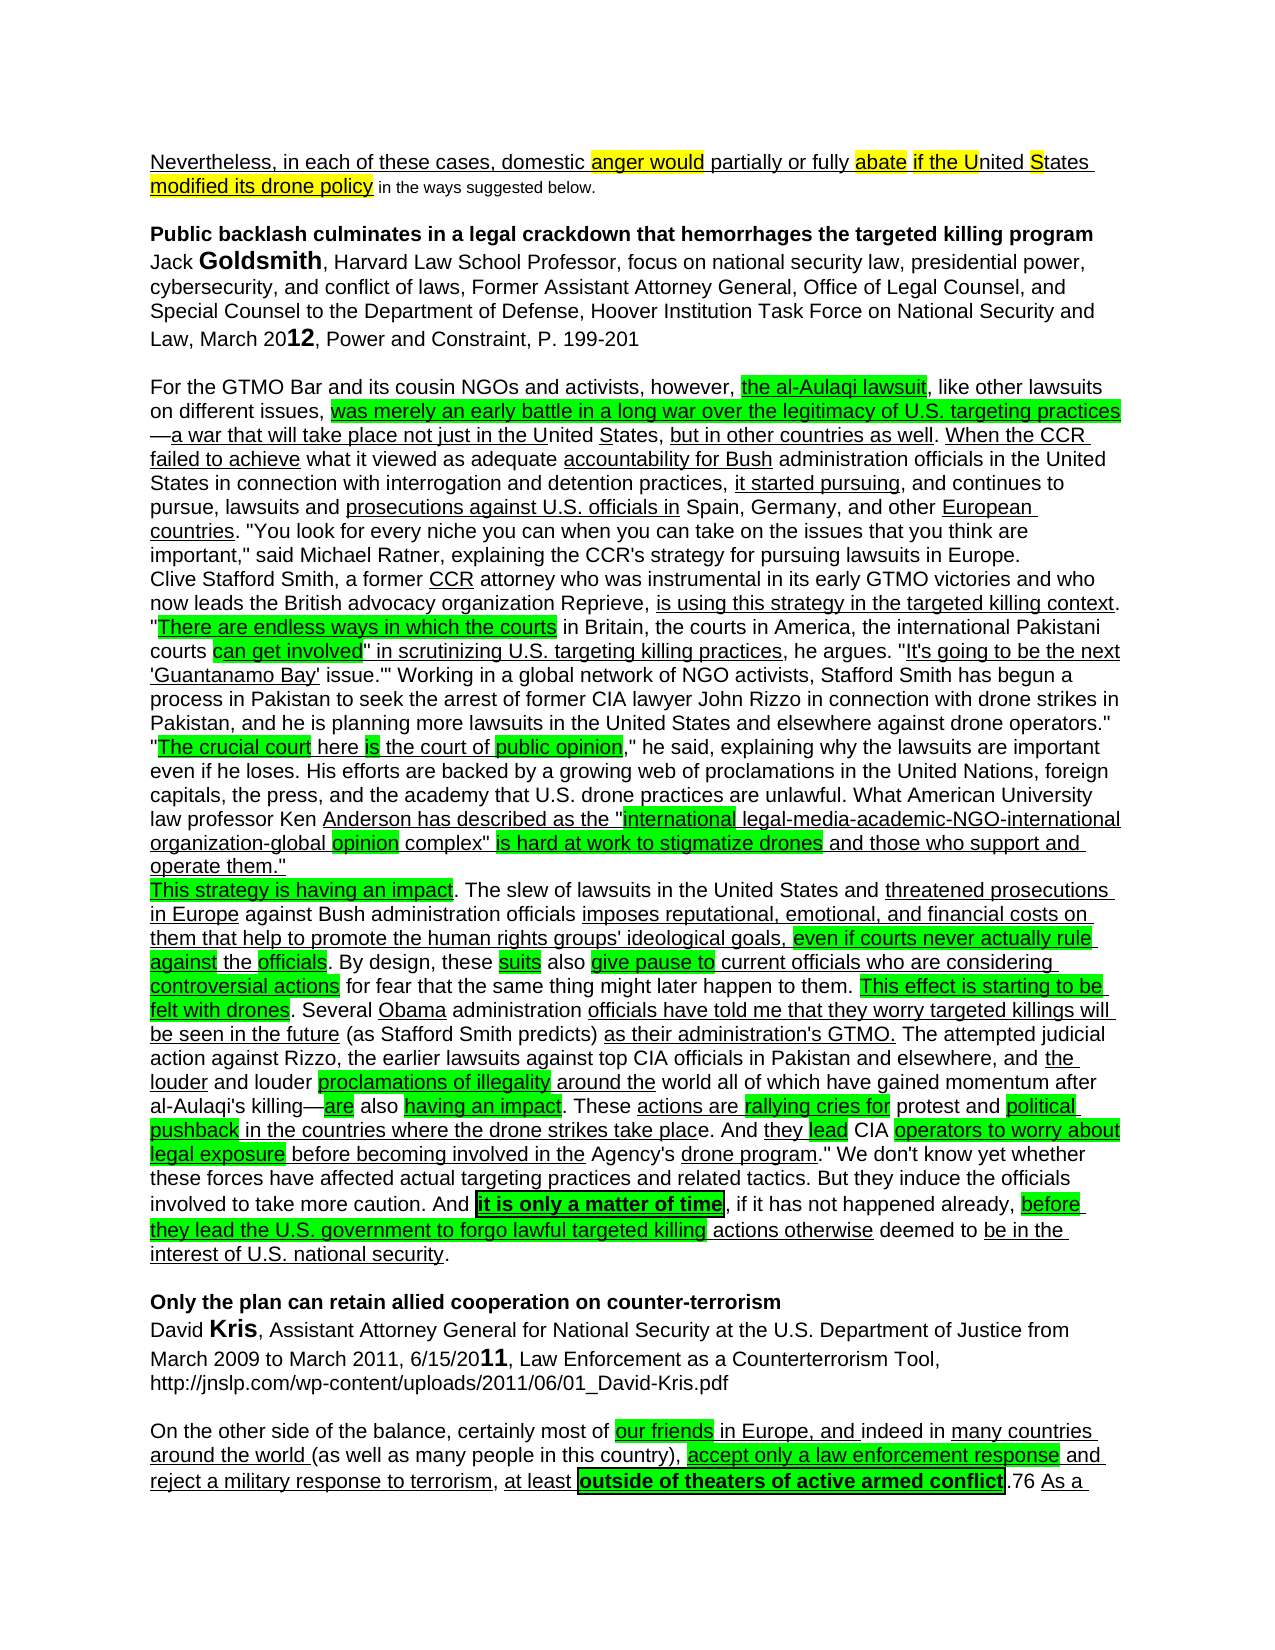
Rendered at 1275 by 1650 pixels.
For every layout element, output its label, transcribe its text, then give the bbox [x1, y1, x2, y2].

text This strategy is having an impact. The slew of lawsuits in the United States and threatened prosecutions in Europe against Bush administration officials imposes reputational, emotional, and financial costs on them that help to promote the human rights groups' ideological goals, even if courts never actually rule against the officials. By design, these suits also give pause to current officials who are considering controversial actions for fear that the same thing might later happen to them. This effect is starting to be felt with drones. Several Obama administration officials have told me that they worry targeted killings will be seen in the future (as Stafford Smith predicts) as their administration's GTMO. The attempted judicial action against Rizzo, the earlier lawsuits against top CIA officials in Pakistan and elsewhere, and the louder and louder proclamations of illegality around the world all of which have gained momentum after al-Aulaqi's killing—are also having an impact. These actions are rallying cries for protest and political pushback in the countries where the drone strikes take place. And they lead CIA operators to worry about legal exposure before becoming involved in the Agency's drone program." We don't know yet whether these forces have affected actual targeting practices and related tactics. But they induce the officials involved to take more caution. And it is only a matter of time, if it has not happened already, before they lead the U.S. government to forgo lawful targeted killing actions otherwise deemed to be in the interest of U.S. national security. [150, 878, 1125, 1266]
text Public backlash culminates in a legal crackdown that hemorrhages the targeted killing program [150, 222, 1125, 246]
text For the GTMO Bar and its cousin NGOs and activists, however, the al-Aulaqi lawsuit, like other lawsuits on different issues, was merely an early battle in a long war over the legitimacy of U.S. targeting practices—a war that will take place not just in the United States, but in other countries as well. When the CCR failed to achieve what it viewed as adequate accountability for Bush administration officials in the United States in connection with interrogation and detention practices, it started pursuing, and continues to pursue, lawsuits and prosecutions against U.S. officials in Spain, Germany, and other European countries. "You look for every niche you can when you can take on the issues that you think are important," said Michael Ratner, explaining the CCR's strategy for pursuing lawsuits in Europe. [150, 375, 1125, 567]
text Clive Stafford Smith, a former CCR attorney who was instrumental in its early GTMO victories and who now leads the British advocacy organization Reprieve, is using this strategy in the targeted killing context. "There are endless ways in which the courts in Britain, the courts in America, the international Pakistani courts can get involved" in scrutinizing U.S. targeting killing practices, he argues. "It's going to be the next 'Guantanamo Bay' issue."' Working in a global network of NGO activists, Stafford Smith has begun a process in Pakistan to seek the arrest of former CIA lawyer John Rizzo in connection with drone strikes in Pakistan, and he is planning more lawsuits in the United States and elsewhere against drone operators." "The crucial court here is the court of public opinion," he said, explaining why the lawsuits are important even if he loses. His efforts are backed by a growing web of proclamations in the United Nations, foreign capitals, the press, and the academy that U.S. drone practices are unlawful. What American University law professor Ken Anderson has described as the "international legal-media-academic-NGO-international organization-global opinion complex" is hard at work to stigmatize drones and those who support and operate them." [150, 567, 1125, 878]
text Only the plan can retain allied cooperation on counter-terrorism [150, 1290, 1125, 1314]
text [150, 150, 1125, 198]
text David Kris, Assistant Attorney General for National Security at the U.S. Department of Justice from March 2009 to March 2011, 6/15/2011, Law Enforcement as a Counterterrorism Tool, http://jnslp.com/wp-content/uploads/2011/06/01_David-Kris.pdf [150, 1314, 1125, 1395]
text Jack Goldsmith, Harvard Law School Professor, focus on national security law, presidential power, cybersecurity, and conflict of laws, Former Assistant Attorney General, Office of Legal Counsel, and Special Counsel to the Department of Defense, Hoover Institution Task Force on National Security and Law, March 2012, Power and Constraint, P. 199-201 [150, 246, 1125, 351]
